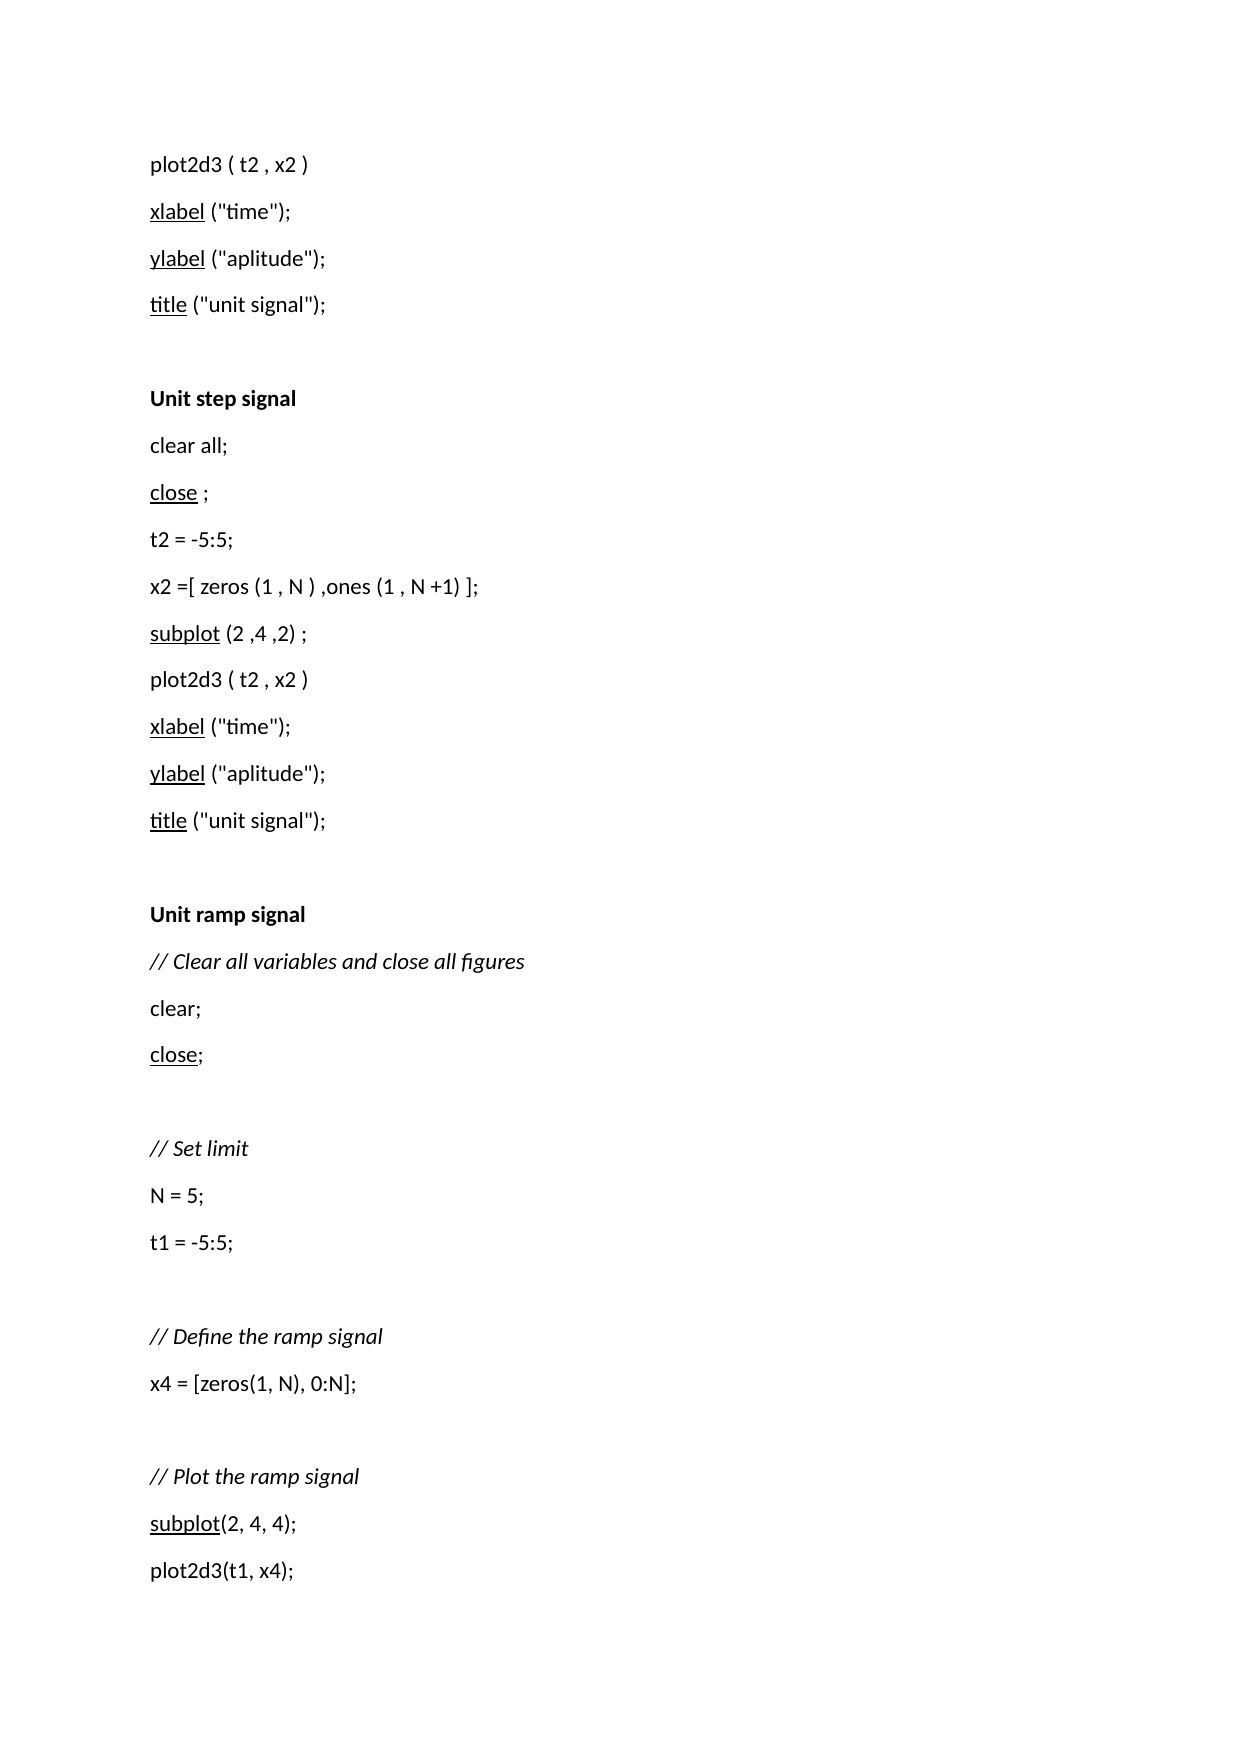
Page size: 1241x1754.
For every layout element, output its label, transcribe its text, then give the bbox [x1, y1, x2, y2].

text // Define the ramp signal [150, 1322, 1090, 1350]
text ylabel ("aplitude"); [150, 244, 1090, 272]
text t1 = -5:5; [150, 1228, 1090, 1256]
text // Set limit [150, 1134, 1090, 1162]
text ylabel ("aplitude"); [150, 759, 1090, 787]
text Unit ramp signal [150, 900, 1090, 928]
text close ; [150, 478, 1090, 506]
text title ("unit signal"); [150, 806, 1090, 834]
text plot2d3 ( t2 , x2 ) [150, 150, 1090, 178]
text clear all; [150, 431, 1090, 459]
text close; [150, 1041, 1090, 1069]
text // Clear all variables and close all figures [150, 947, 1090, 975]
text title ("unit signal"); [150, 291, 1090, 319]
text xlabel ("time"); [150, 197, 1090, 225]
text subplot(2, 4, 4); [150, 1509, 1090, 1537]
text clear; [150, 994, 1090, 1022]
text plot2d3 ( t2 , x2 ) [150, 666, 1090, 694]
text Unit step signal [150, 384, 1090, 412]
text plot2d3(t1, x4); [150, 1556, 1090, 1584]
text // Plot the ramp signal [150, 1462, 1090, 1491]
text N = 5; [150, 1181, 1090, 1209]
text xlabel ("time"); [150, 712, 1090, 741]
text x2 =[ zeros (1 , N ) ,ones (1 , N +1) ]; [150, 572, 1090, 600]
text x4 = [zeros(1, N), 0:N]; [150, 1369, 1090, 1397]
text t2 = -5:5; [150, 525, 1090, 553]
text subplot (2 ,4 ,2) ; [150, 619, 1090, 647]
